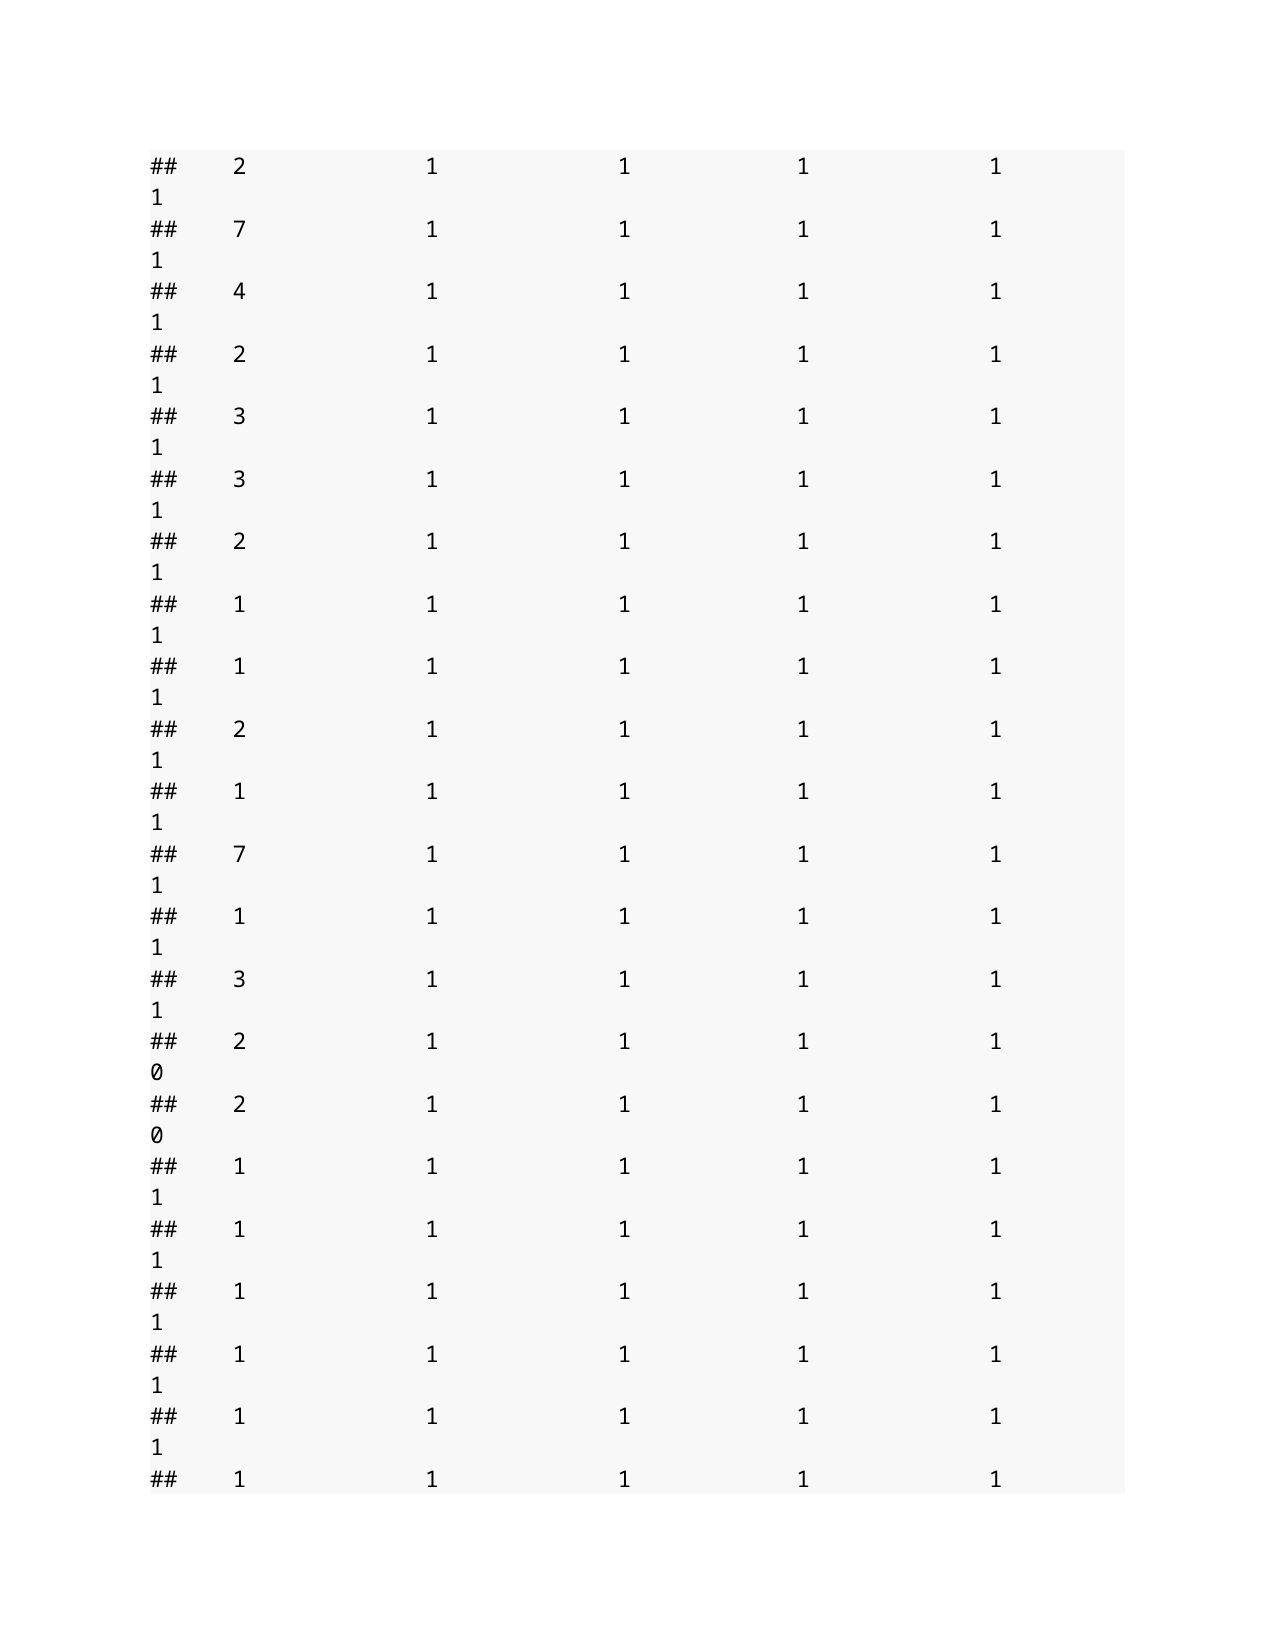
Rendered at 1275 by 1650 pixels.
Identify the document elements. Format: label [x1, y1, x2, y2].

text [150, 150, 1125, 1494]
